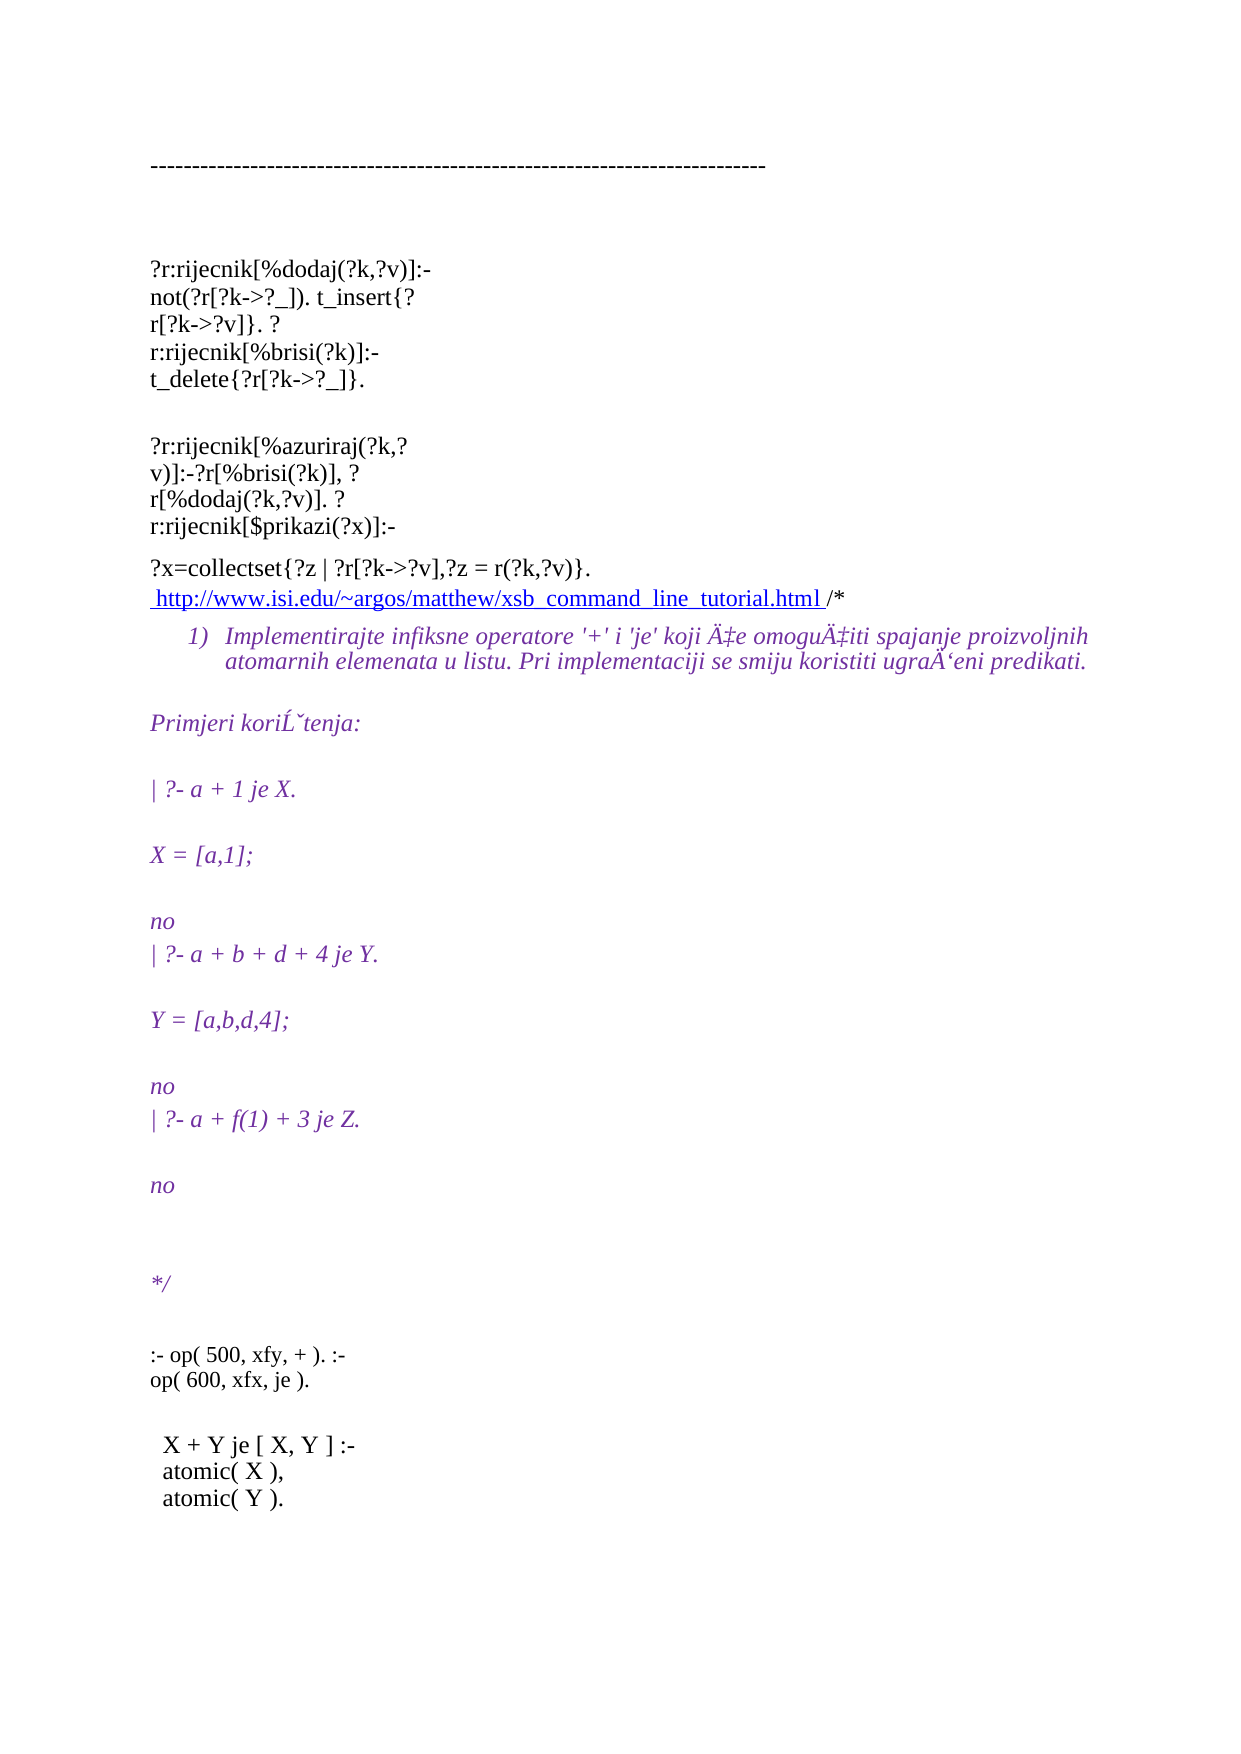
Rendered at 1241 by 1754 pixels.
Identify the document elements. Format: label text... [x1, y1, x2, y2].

text | ?- a + b + d + 4 je Y. [150, 939, 1090, 968]
text -------------------------------------------------------------------------- [150, 150, 1090, 179]
text :- op( 500, xfy, + ). :- op( 600, xfx, je ). [150, 1342, 388, 1393]
text Primjeri koriĹˇtenja: [150, 708, 1090, 737]
text no [150, 906, 1090, 935]
text */ [150, 1269, 1090, 1298]
text 1) Implementirajte infiksne operatore '+' i 'je' koji Ä‡e omoguÄ‡iti spajanje proizvoljnih atomarnih elemenata u listu. Pri implementaciji se smiju koristiti ugraÄ‘eni predikati. [187, 625, 1090, 675]
text | ?- a + f(1) + 3 je Z. [150, 1104, 1090, 1133]
text ?x=collectset{?z | ?r[?k->?v],?z = r(?k,?v)}. [150, 553, 1090, 582]
text ?r:rijecnik[%azuriraj(?k,?v)]:-?r[%brisi(?k)], ?r[%dodaj(?k,?v)]. ?r:rijecnik[$prikazi(?x)]:- [150, 433, 455, 540]
text Y = [a,b,d,4]; [150, 1005, 1090, 1034]
text X = [a,1]; [150, 840, 1090, 869]
text no [150, 1170, 1090, 1199]
text http://www.isi.edu/~argos/matthew/xsb_command_line_tutorial.html /* [150, 586, 846, 612]
text no [150, 1071, 1090, 1100]
text X + Y je [ X, Y ] :-atomic( X ), atomic( Y ). [162, 1433, 384, 1511]
text | ?- a + 1 je X. [150, 774, 1090, 803]
text ?r:rijecnik[%dodaj(?k,?v)]:-not(?r[?k->?_]). t_insert{?r[?k->?v]}. ?r:rijecnik[%brisi(?k)]:-t_delete{?r[?k->?_]}. [150, 256, 434, 393]
